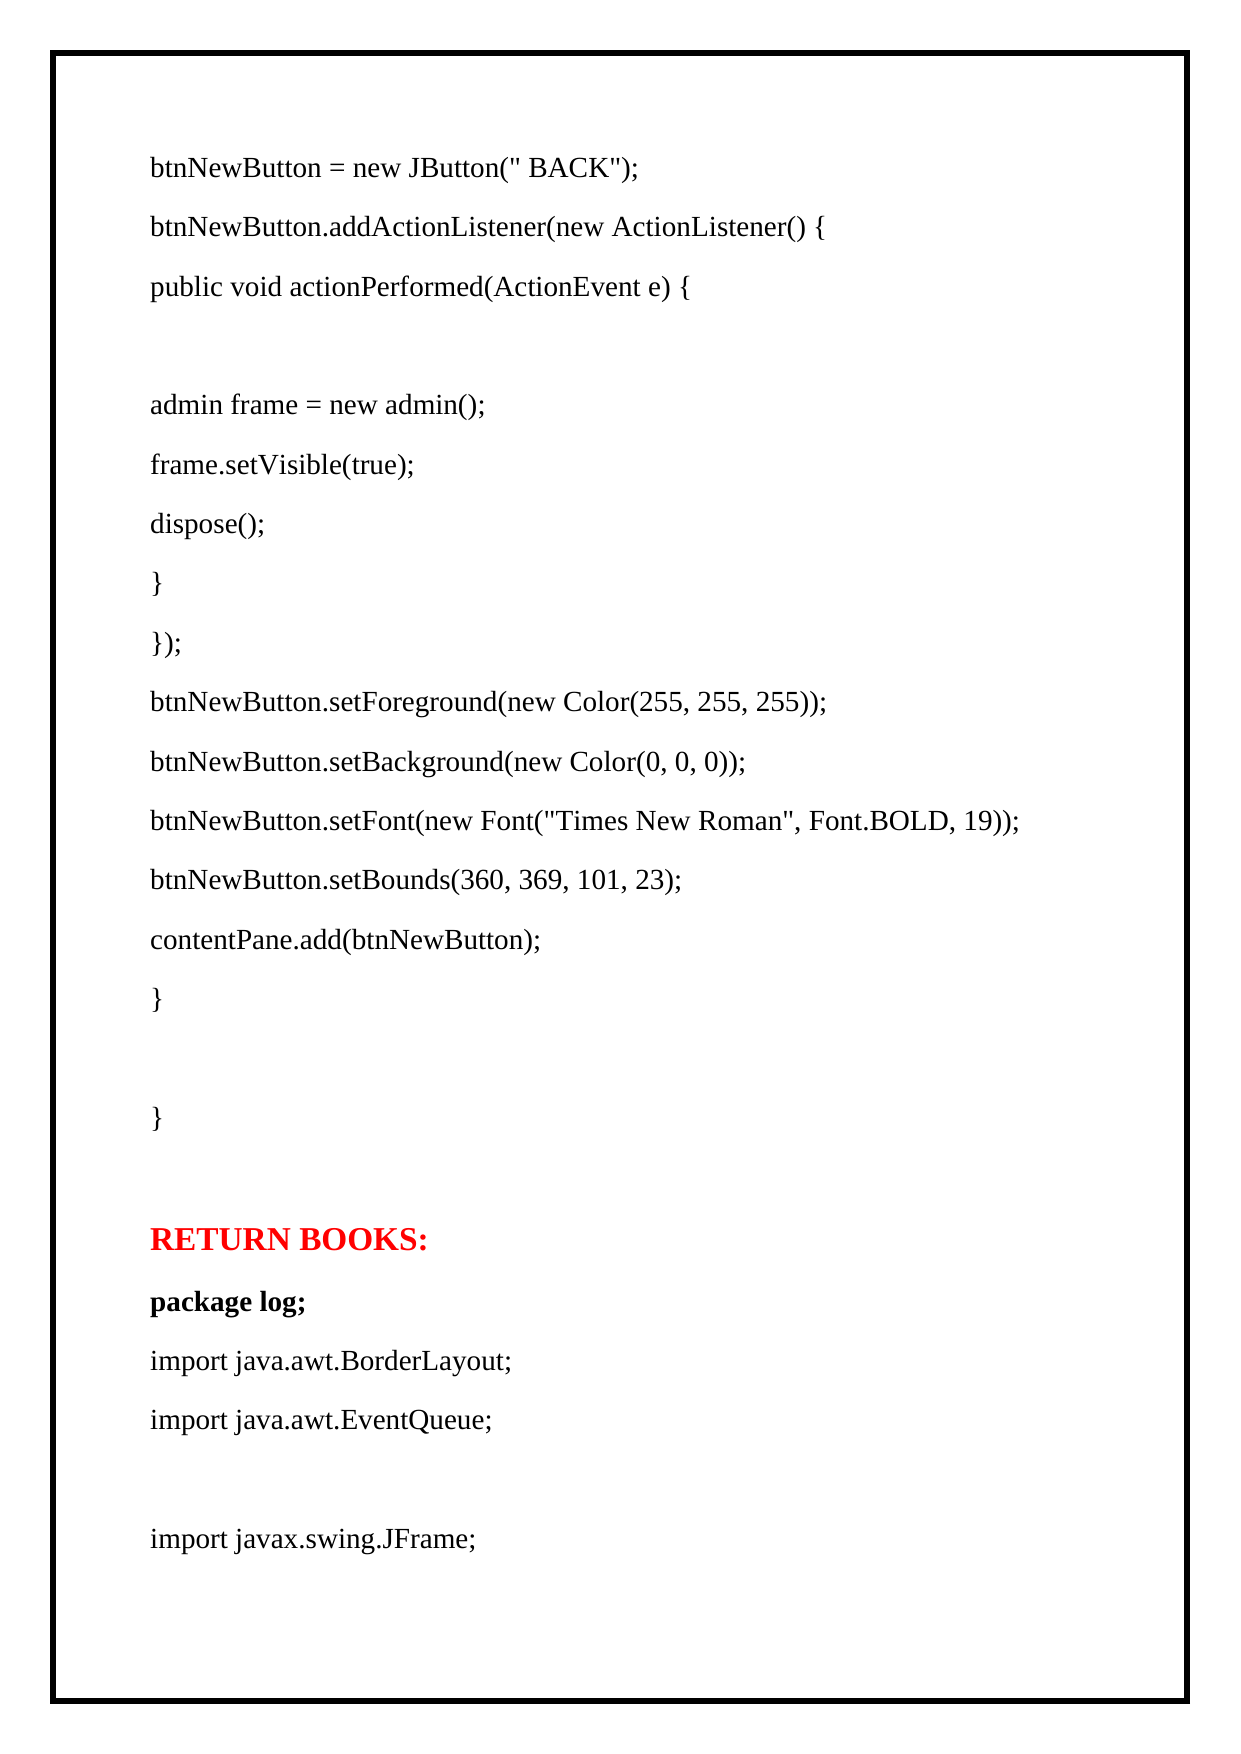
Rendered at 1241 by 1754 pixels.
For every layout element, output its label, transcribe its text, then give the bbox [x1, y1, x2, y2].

text btnNewButton = new JButton(" BACK"); [150, 150, 1090, 183]
text contentPane.add(btnNewButton); [150, 922, 1090, 955]
text } [150, 1100, 1090, 1133]
text import javax.swing.JFrame; [150, 1521, 1090, 1555]
text btnNewButton.setFont(new Font("Times New Roman", Font.BOLD, 19)); [150, 803, 1090, 837]
text btnNewButton.setBounds(360, 369, 101, 23); [150, 862, 1090, 896]
text btnNewButton.setForeground(new Color(255, 255, 255)); [150, 684, 1090, 718]
text dispose(); [150, 506, 1090, 540]
text admin frame = new admin(); [150, 387, 1090, 421]
text RETURN BOOKS: [150, 1219, 1090, 1257]
text }); [150, 625, 1090, 658]
text btnNewButton.addActionListener(new ActionListener() { [150, 209, 1090, 243]
text package log; [150, 1284, 1090, 1317]
text import java.awt.BorderLayout; [150, 1343, 1090, 1377]
text btnNewButton.setBackground(new Color(0, 0, 0)); [150, 744, 1090, 777]
text import java.awt.EventQueue; [150, 1402, 1090, 1436]
text } [150, 981, 1090, 1015]
text frame.setVisible(true); [150, 447, 1090, 480]
text public void actionPerformed(ActionEvent e) { [150, 269, 1090, 302]
text } [150, 566, 1090, 599]
